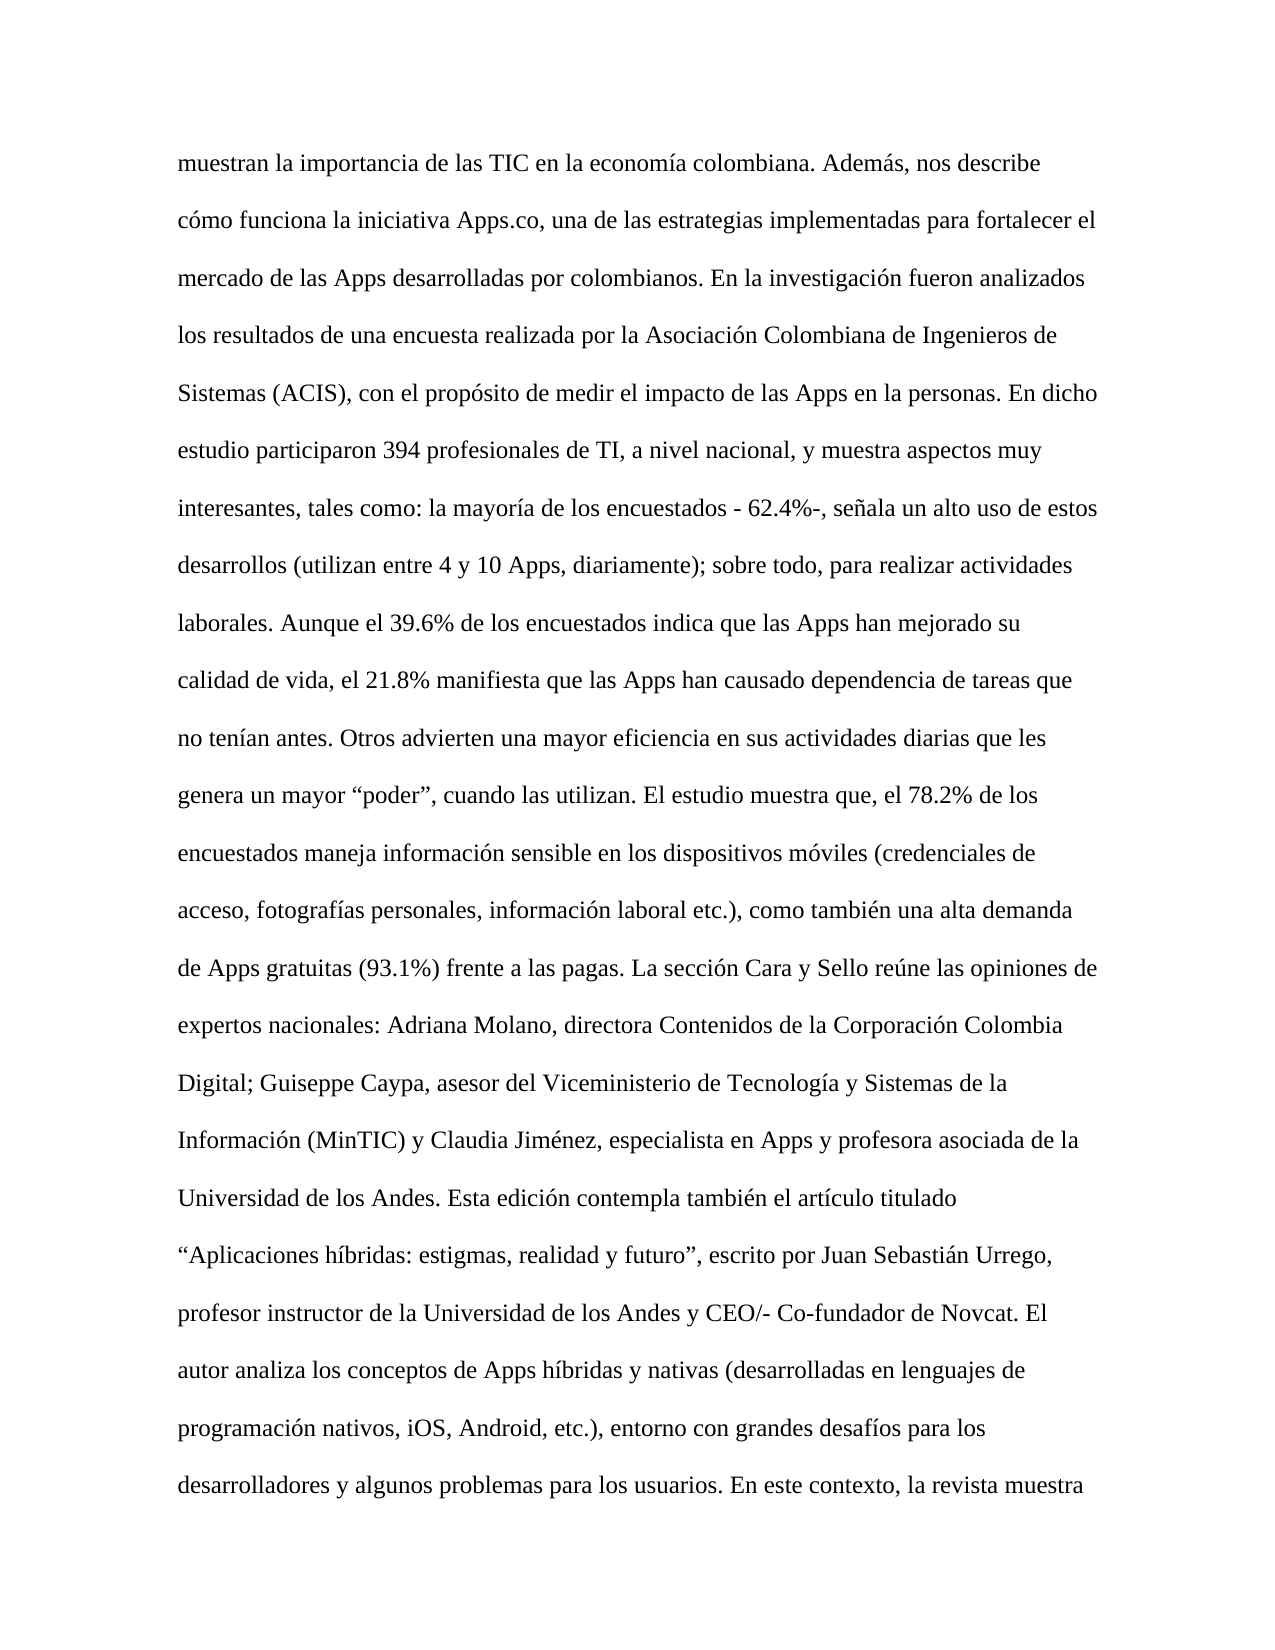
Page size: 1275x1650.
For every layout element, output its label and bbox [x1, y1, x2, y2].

text [177, 148, 1098, 1499]
